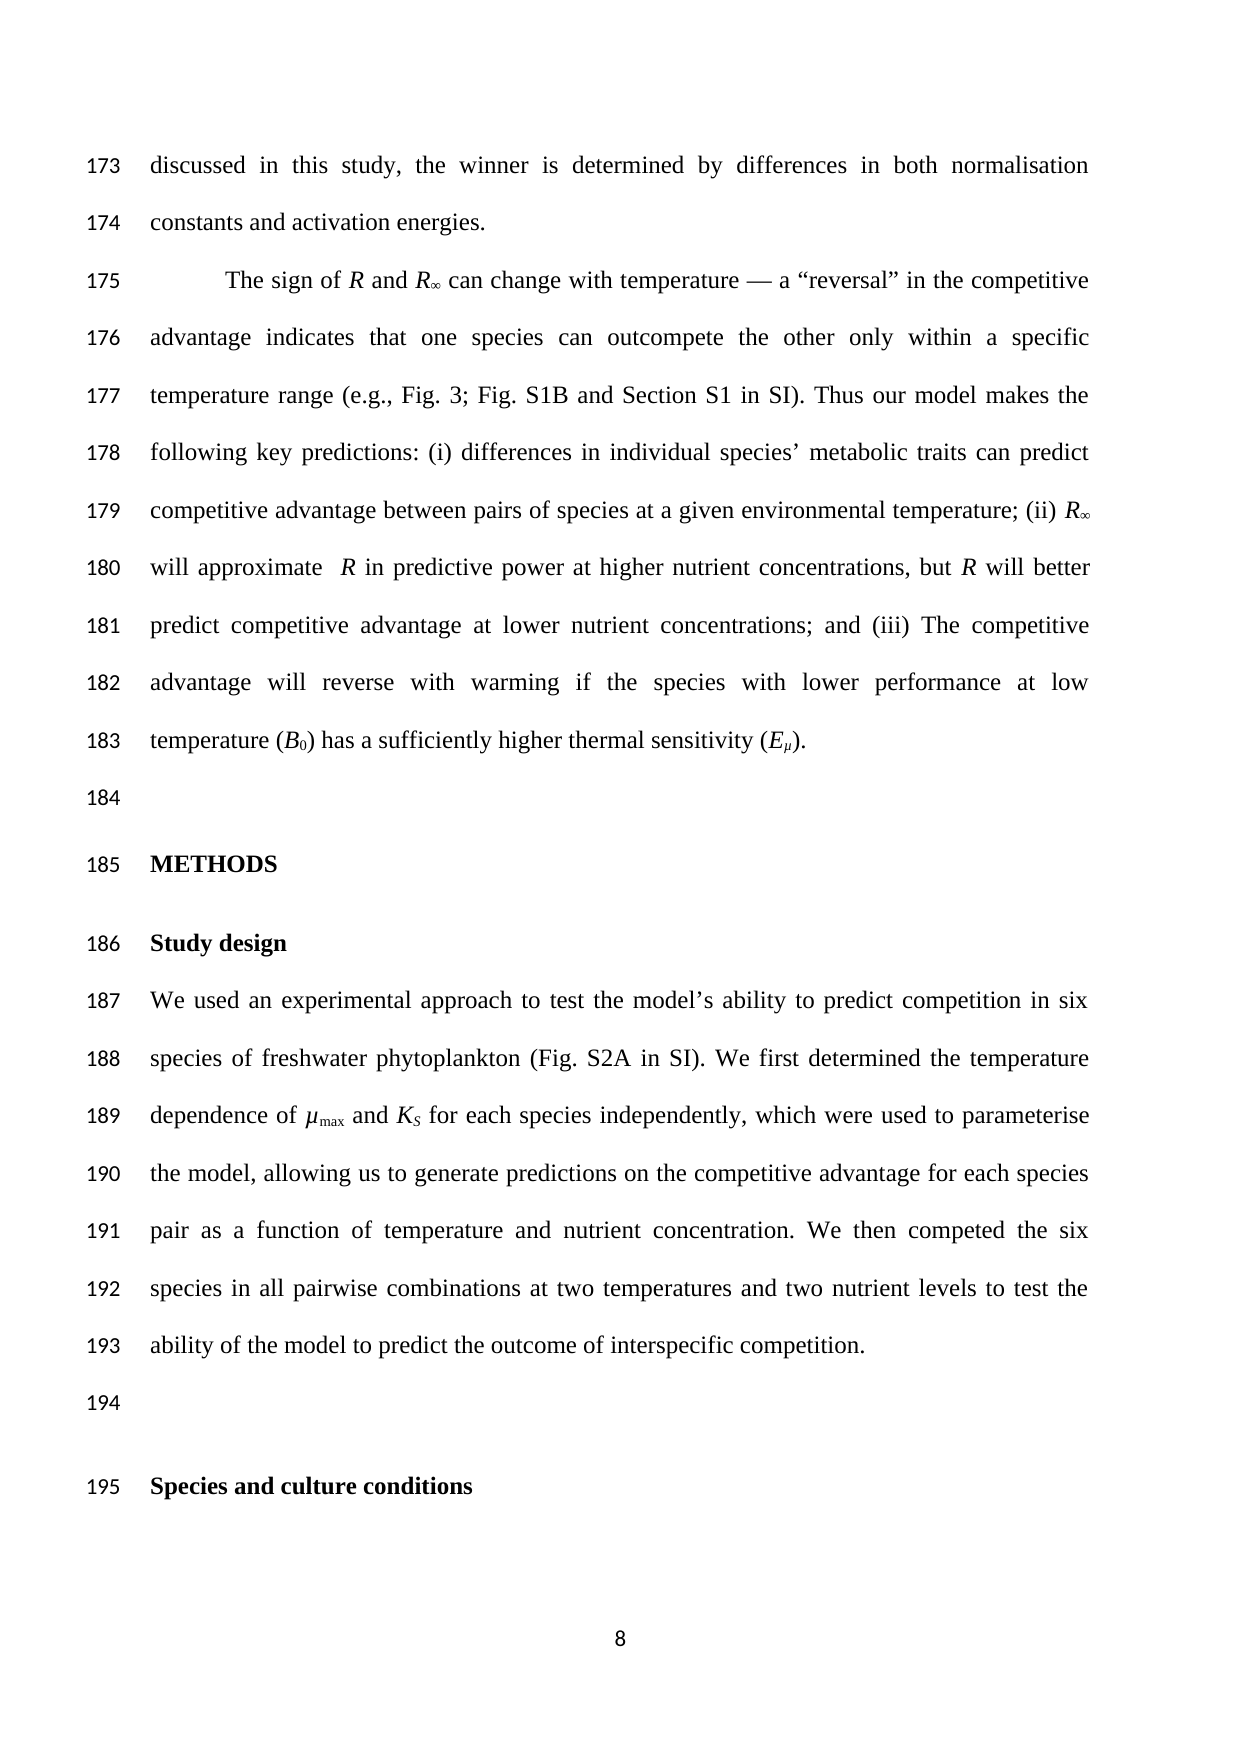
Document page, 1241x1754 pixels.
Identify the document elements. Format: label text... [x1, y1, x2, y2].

subtitle Study design [150, 928, 1090, 957]
text The sign of R and R∞ can change with temperature — a “reversal” in the competitive advantage indicates that one species can outcompete the other only within a specific temperature range (e.g., Fig. 3; Fig. S1B and Section S1 in SI). Thus our model makes the following key predictions: (i) differences in individual species’ metabolic traits can predict competitive advantage between pairs of species at a given environmental temperature; (ii) R∞ will approximate R in predictive power at higher nutrient concentrations, but R will better predict competitive advantage at lower nutrient concentrations; and (iii) The competitive advantage will reverse with warming if the species with lower performance at low temperature (B0) has a sufficiently higher thermal sensitivity (Eµ). [150, 265, 1090, 754]
text METHODS [150, 849, 1090, 878]
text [150, 150, 1090, 236]
subtitle Species and culture conditions [150, 1471, 1090, 1500]
text We used an experimental approach to test the model’s ability to predict competition in six species of freshwater phytoplankton (Fig. S2A in SI). We first determined the temperature dependence of µmax and KS for each species independently, which were used to parameterise the model, allowing us to generate predictions on the competitive advantage for each species pair as a function of temperature and nutrient concentration. We then competed the six species in all pairwise combinations at two temperatures and two nutrient levels to test the ability of the model to predict the outcome of interspecific competition. [150, 985, 1090, 1359]
